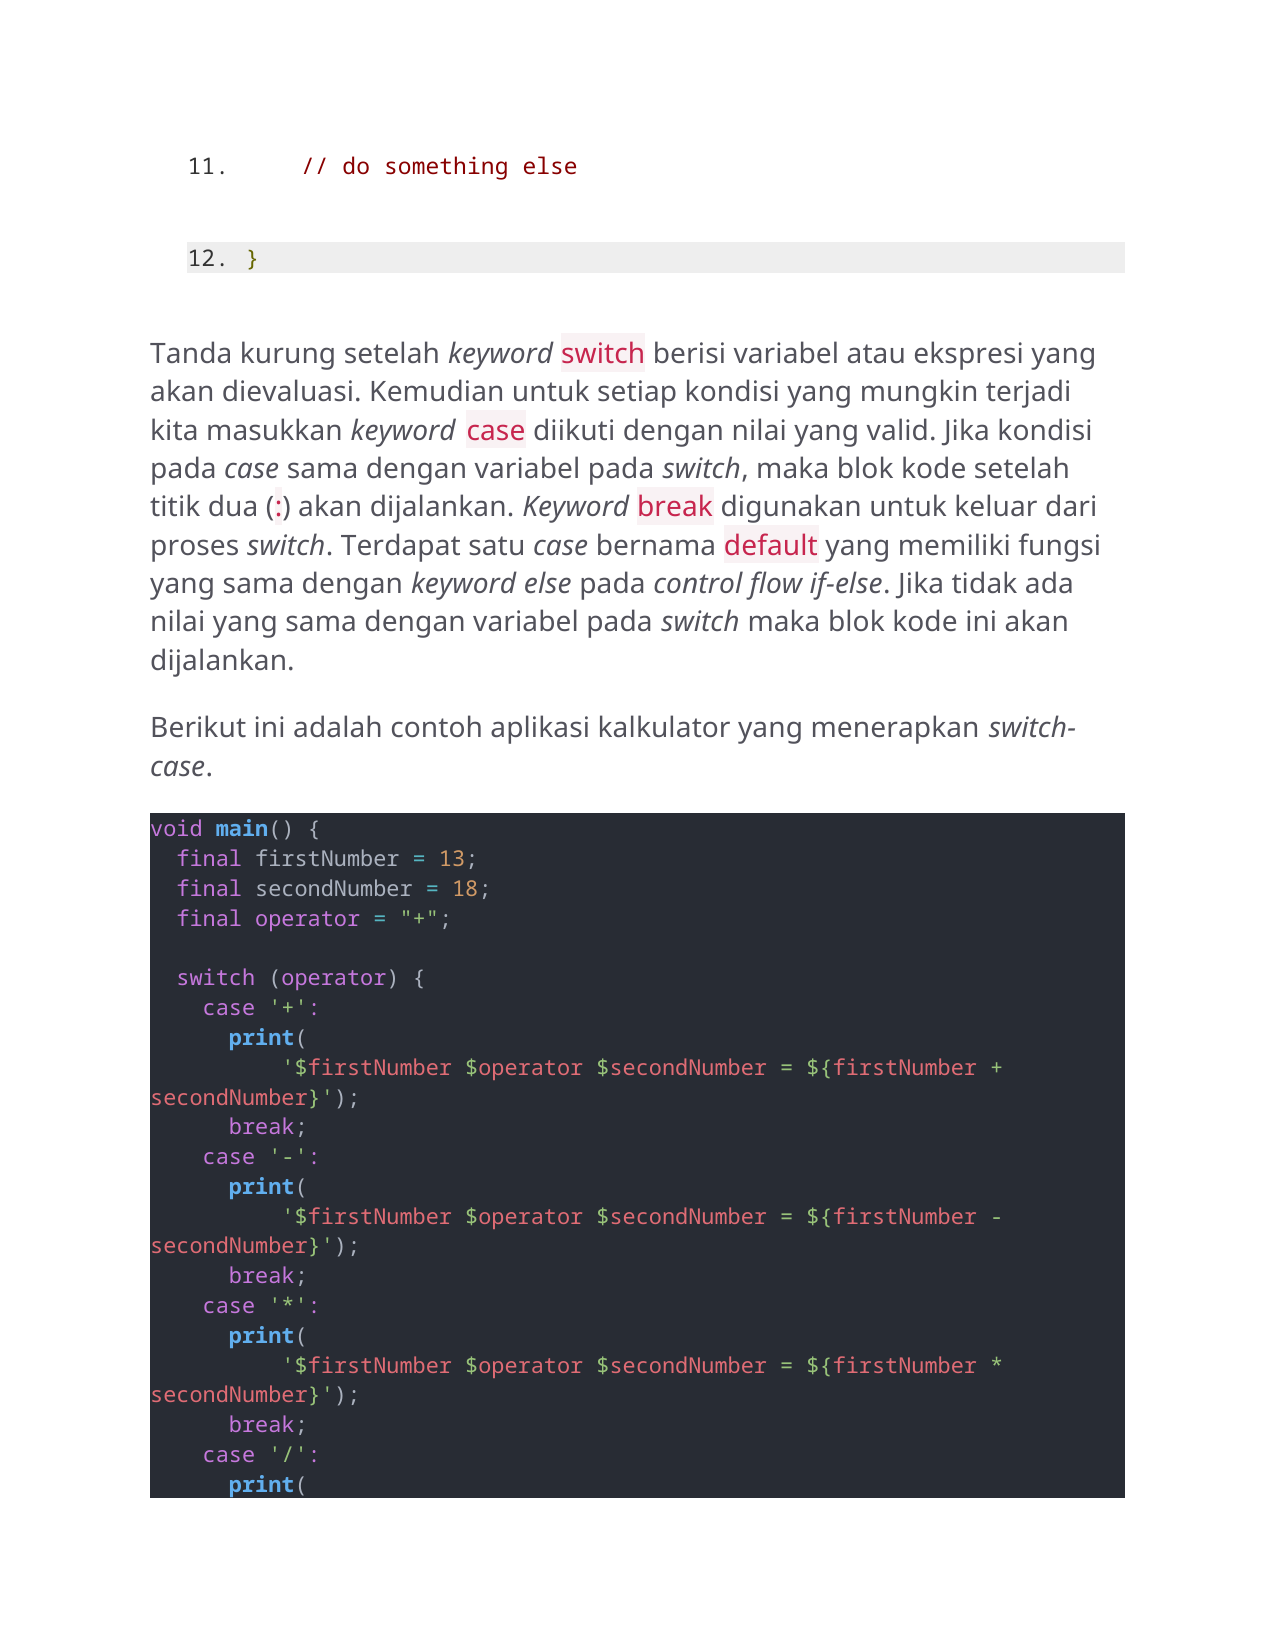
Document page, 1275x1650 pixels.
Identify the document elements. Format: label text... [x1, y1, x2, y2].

text break; [150, 1260, 1125, 1290]
text case '+': [150, 992, 1125, 1022]
text void main() { [150, 813, 1125, 843]
text '$firstNumber $operator $secondNumber = ${firstNumber + secondNumber}'); [150, 1052, 1125, 1111]
text case '-': [150, 1141, 1125, 1171]
text Berikut ini adalah contoh aplikasi kalkulator yang menerapkan switch-case. [150, 707, 1125, 784]
text final firstNumber = 13; [150, 843, 1125, 873]
text case '/': [150, 1439, 1125, 1469]
text break; [150, 1111, 1125, 1141]
text final secondNumber = 18; [150, 873, 1125, 903]
text break; [150, 1409, 1125, 1439]
list } [187, 242, 1125, 273]
text Tanda kurung setelah keyword switch berisi variabel atau ekspresi yang akan dievaluasi. Kemudian untuk setiap kondisi yang mungkin terjadi kita masukkan keyword case diikuti dengan nilai yang valid. Jika kondisi pada case sama dengan variabel pada switch, maka blok kode setelah titik dua (:) akan dijalankan. Keyword break digunakan untuk keluar dari proses switch. Terdapat satu case bernama default yang memiliki fungsi yang sama dengan keyword else pada control flow if-else. Jika tidak ada nilai yang sama dengan variabel pada switch maka blok kode ini akan dijalankan. [150, 333, 1125, 678]
text '$firstNumber $operator $secondNumber = ${firstNumber * secondNumber}'); [150, 1349, 1125, 1409]
text switch (operator) { [150, 962, 1125, 992]
text case '*': [150, 1290, 1125, 1320]
text print( [150, 1320, 1125, 1349]
text print( [150, 1171, 1125, 1201]
text print( [150, 1022, 1125, 1052]
text final operator = "+"; [150, 903, 1125, 932]
list // do something else [187, 150, 1125, 181]
text print( [150, 1469, 1125, 1498]
text '$firstNumber $operator $secondNumber = ${firstNumber - secondNumber}'); [150, 1201, 1125, 1260]
